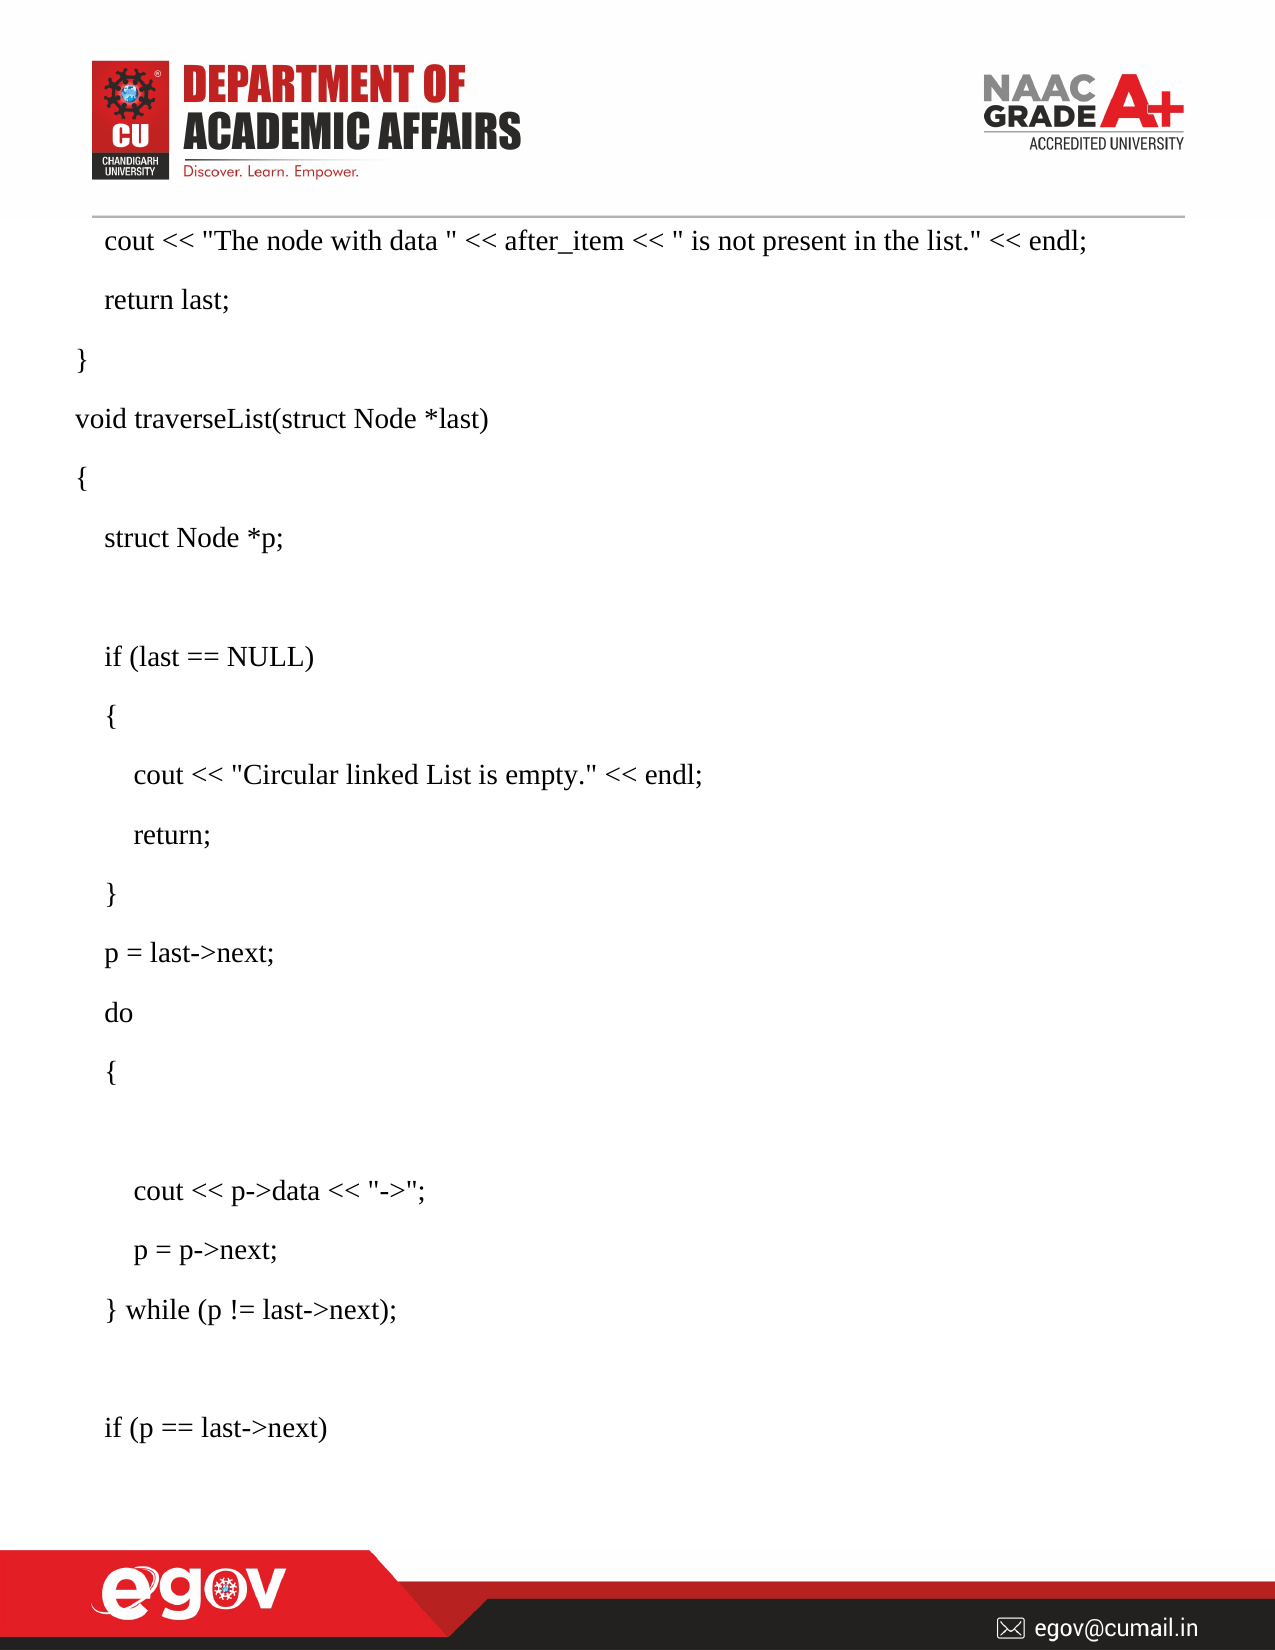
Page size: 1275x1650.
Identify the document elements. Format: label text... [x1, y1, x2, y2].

text do [75, 995, 1200, 1028]
text cout << p->data << "->"; [75, 1173, 1200, 1207]
text if (p == last->next) [75, 1411, 1200, 1444]
text cout << "The node with data " << after_item << " is not present in the list." << endl; [75, 75, 1200, 257]
text { [75, 461, 1200, 494]
text p = last->next; [75, 936, 1200, 969]
text } while (p != last->next); [75, 1292, 1200, 1325]
text return last; [75, 282, 1200, 316]
text cout << "Circular linked List is empty." << endl; [75, 757, 1200, 791]
text { [75, 698, 1200, 732]
text void traverseList(struct Node *last) [75, 401, 1200, 435]
text if (last == NULL) [75, 639, 1200, 672]
text } [75, 342, 1200, 375]
picture [0, 1549, 1275, 1650]
text return; [75, 817, 1200, 850]
text } [75, 876, 1200, 910]
text { [75, 1054, 1200, 1088]
text p = p->next; [75, 1232, 1200, 1266]
picture [0, 0, 1275, 218]
text struct Node *p; [75, 520, 1200, 553]
